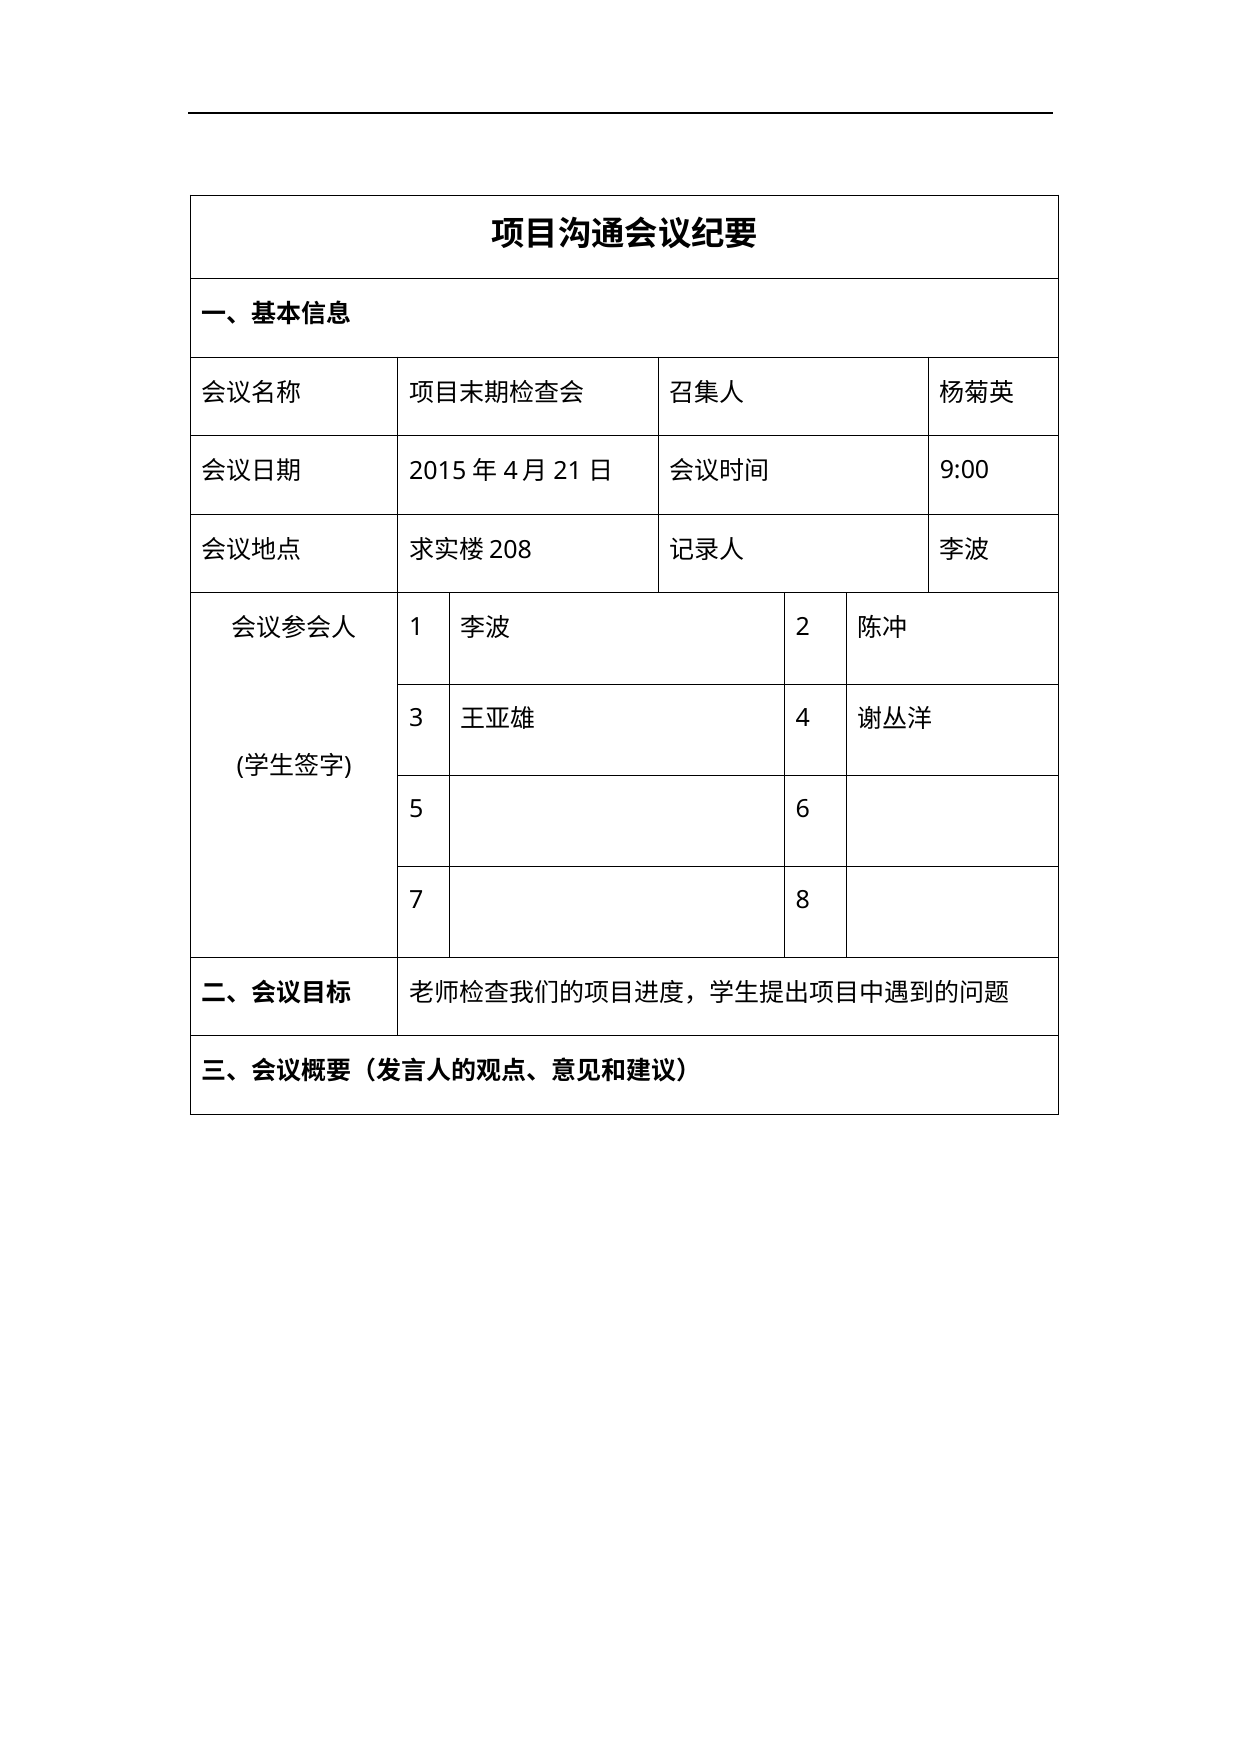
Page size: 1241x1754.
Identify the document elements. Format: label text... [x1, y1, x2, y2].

table_cell [847, 776, 1058, 866]
table_cell 李波 [929, 515, 1058, 592]
table_header 项目沟通会议纪要 [191, 196, 1058, 278]
table_cell 会议时间 [659, 436, 928, 514]
table_cell 4 [785, 685, 846, 774]
table_cell 老师检查我们的项目进度，学生提出项目中遇到的问题 [398, 958, 1058, 1035]
table_cell 杨菊英 [929, 358, 1058, 435]
table_cell 7 [398, 867, 449, 957]
table_cell 会议地点 [191, 515, 397, 592]
table_cell 8 [785, 867, 846, 957]
table_cell 1 [398, 593, 449, 683]
table_cell [450, 867, 784, 957]
table_cell 陈冲 [847, 593, 1058, 683]
table_cell 5 [398, 776, 449, 866]
table_cell 2 [785, 593, 846, 683]
table_cell 项目末期检查会 [398, 358, 658, 435]
table_cell 求实楼208 [398, 515, 658, 592]
table_cell 李波 [450, 593, 784, 683]
table_cell 王亚雄 [450, 685, 784, 774]
table_cell [847, 867, 1058, 957]
table_cell 一、基本信息 [191, 279, 1058, 357]
table_cell 6 [785, 776, 846, 866]
table_cell 会议日期 [191, 436, 397, 514]
table_cell 9:00 [929, 436, 1058, 514]
table_cell 召集人 [659, 358, 928, 435]
table_cell 2015 年 4月 21 日 [398, 436, 658, 514]
table_cell 3 [398, 685, 449, 774]
table_cell 三、会议概要（发言人的观点、意见和建议） [191, 1036, 1058, 1114]
table_cell 会议参会人 (学生签字) [191, 593, 397, 957]
table_cell 谢丛洋 [847, 685, 1058, 774]
table_cell 二、会议目标 [191, 958, 397, 1035]
table_cell 记录人 [659, 515, 928, 592]
table_cell 会议名称 [191, 358, 397, 435]
table_cell [450, 776, 784, 866]
